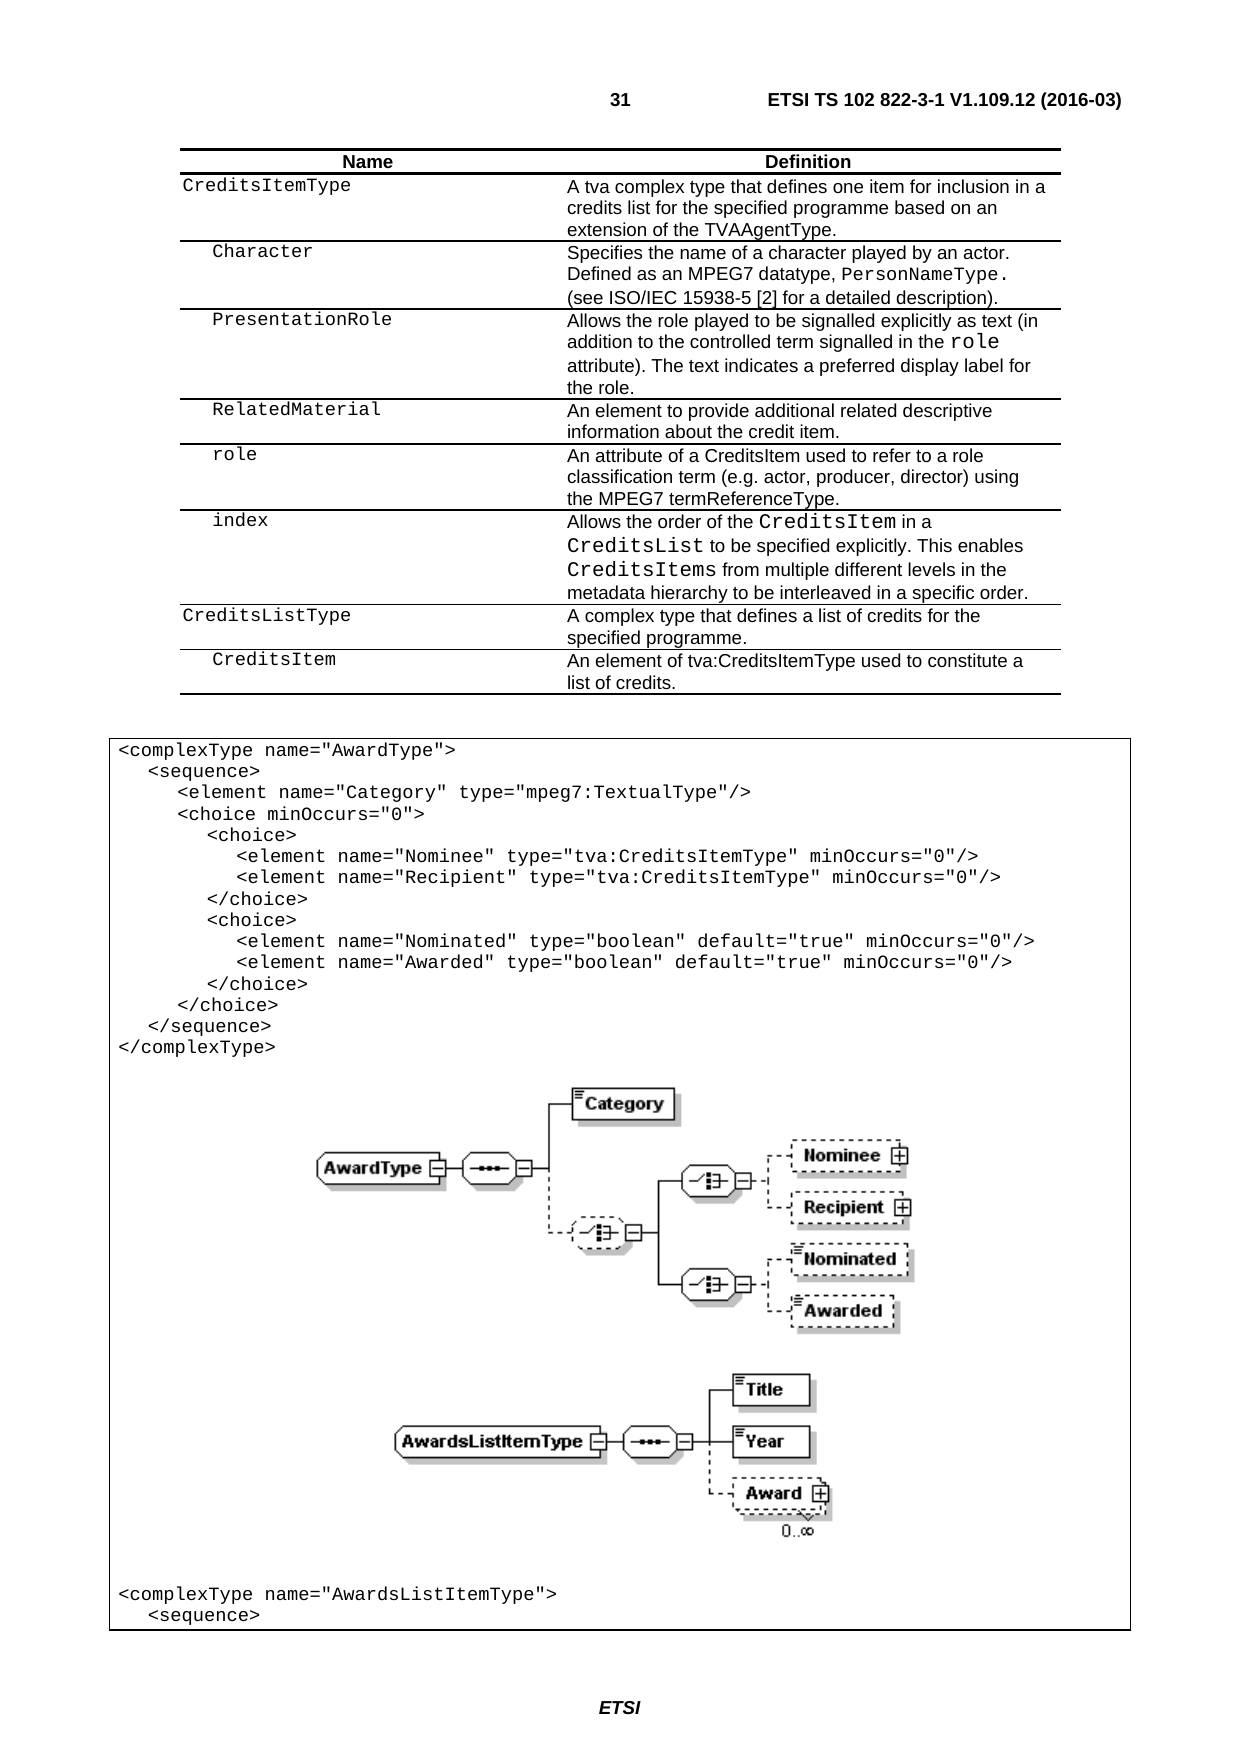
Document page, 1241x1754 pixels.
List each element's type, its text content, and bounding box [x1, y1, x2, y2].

text <complexType name="AwardsListItemType"> [118, 1585, 1122, 1603]
text <choice> [118, 826, 1122, 847]
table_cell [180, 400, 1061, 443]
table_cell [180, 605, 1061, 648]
picture [387, 1366, 853, 1545]
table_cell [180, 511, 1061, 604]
text <element name="Nominated" type="boolean" default="true" minOccurs="0"/> [118, 932, 1122, 953]
text <complexType name="AwardType"> [110, 739, 1130, 762]
text </complexType> [118, 1038, 1122, 1059]
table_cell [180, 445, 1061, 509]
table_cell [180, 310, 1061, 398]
text <element name="Awarded" type="boolean" default="true" minOccurs="0"/> [118, 953, 1122, 974]
text <element name="Recipient" type="tva:CreditsItemType" minOccurs="0"/> [118, 868, 1122, 889]
text </choice> [118, 889, 1122, 911]
picture [309, 1080, 932, 1339]
text </choice> [118, 996, 1122, 1017]
text <sequence> [118, 762, 1122, 783]
text <choice minOccurs="0"> [118, 804, 1122, 826]
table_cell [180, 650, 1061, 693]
text </sequence> [118, 1017, 1122, 1038]
text <choice> [118, 911, 1122, 932]
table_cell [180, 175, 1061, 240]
text </choice> [118, 974, 1122, 996]
text <sequence> [110, 1603, 1130, 1629]
text <element name="Nominee" type="tva:CreditsItemType" minOccurs="0"/> [118, 847, 1122, 868]
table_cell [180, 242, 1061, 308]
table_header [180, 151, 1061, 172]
text <element name="Category" type="mpeg7:TextualType"/> [118, 783, 1122, 804]
